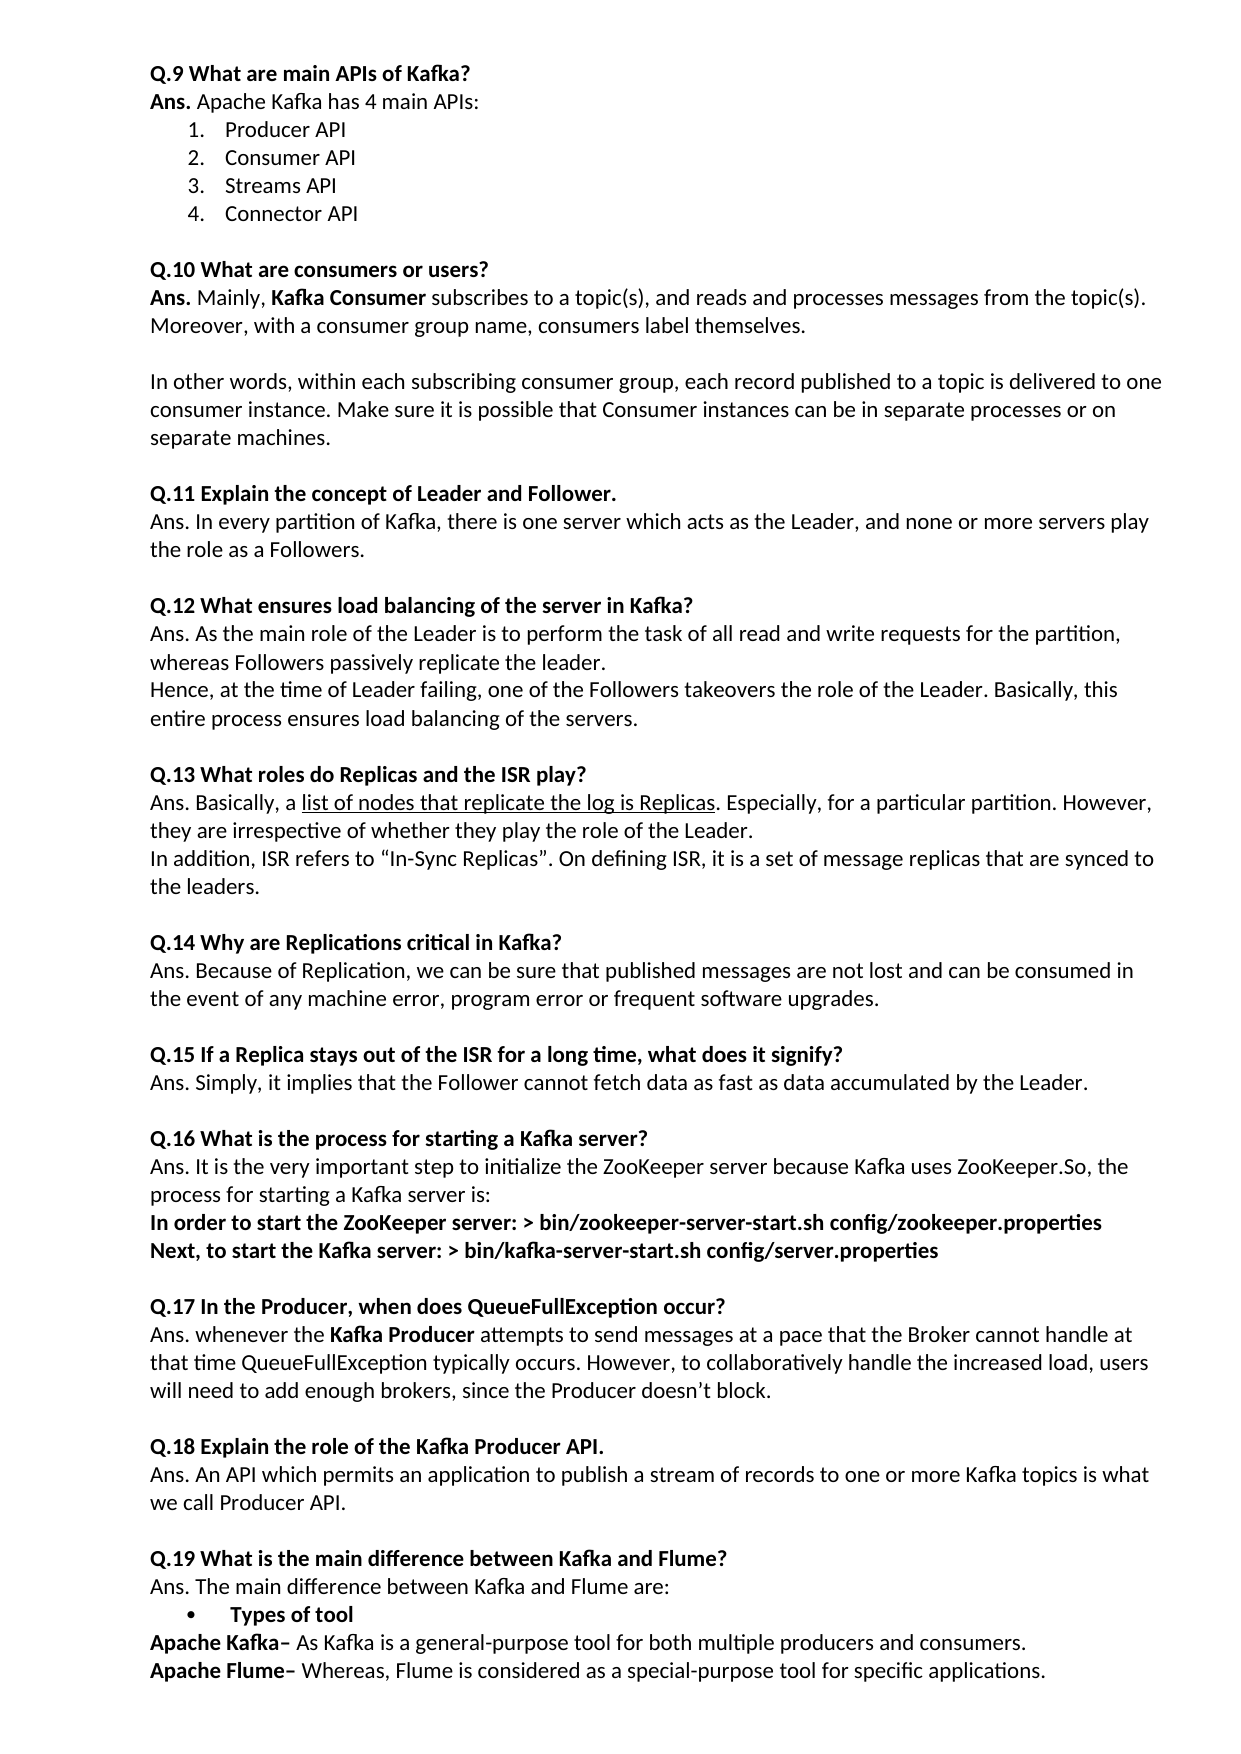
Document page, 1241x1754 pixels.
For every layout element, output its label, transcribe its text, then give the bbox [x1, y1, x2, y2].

text Apache Kafka– As Kafka is a general-purpose tool for both multiple producers and consumers. Apache Flume– Whereas, Flume is considered as a special-purpose tool for specific applications. [150, 1628, 1167, 1684]
text Ans. Simply, it implies that the Follower cannot fetch data as fast as data accumulated by the Leader. [150, 1068, 1167, 1096]
list Types of tool [187, 1600, 1167, 1628]
text Q.11 Explain the concept of Leader and Follower. [150, 479, 1167, 507]
text Hence, at the time of Leader failing, one of the Followers takeovers the role of the Leader. Basically, this entire process ensures load balancing of the servers. [150, 676, 1167, 732]
list Streams API [187, 171, 1167, 199]
text Q.18 Explain the role of the Kafka Producer API. [150, 1432, 1167, 1460]
list Consumer API [187, 143, 1167, 171]
text Ans. Basically, a list of nodes that replicate the log is Replicas. Especially, for a particular partition. However, they are irrespective of whether they play the role of the Leader. [150, 788, 1167, 844]
list Producer API [187, 115, 1167, 143]
text Ans. Apache Kafka has 4 main APIs: [150, 87, 1167, 115]
text Q.13 What roles do Replicas and the ISR play? [150, 760, 1167, 788]
text Ans. Because of Replication, we can be sure that published messages are not lost and can be consumed in the event of any machine error, program error or frequent software upgrades. [150, 956, 1167, 1012]
list Connector API [187, 199, 1167, 227]
text In other words, within each subscribing consumer group, each record published to a topic is delivered to one consumer instance. Make sure it is possible that Consumer instances can be in separate processes or on separate machines. [150, 367, 1167, 451]
text Q.15 If a Replica stays out of the ISR for a long time, what does it signify? [150, 1040, 1167, 1068]
text Q.19 What is the main difference between Kafka and Flume? [150, 1544, 1167, 1572]
text Q.17 In the Producer, when does QueueFullException occur? [150, 1292, 1167, 1320]
text Ans. As the main role of the Leader is to perform the task of all read and write requests for the partition, whereas Followers passively replicate the leader. [150, 619, 1167, 676]
text Ans. An API which permits an application to publish a stream of records to one or more Kafka topics is what we call Producer API. [150, 1460, 1167, 1516]
text In addition, ISR refers to “In-Sync Replicas”. On defining ISR, it is a set of message replicas that are synced to the leaders. [150, 844, 1167, 900]
text Q.16 What is the process for starting a Kafka server? [150, 1124, 1167, 1152]
text Ans. In every partition of Kafka, there is one server which acts as the Leader, and none or more servers play the role as a Followers. [150, 507, 1167, 563]
text Ans. whenever the Kafka Producer attempts to send messages at a pace that the Broker cannot handle at that time QueueFullException typically occurs. However, to collaboratively handle the increased load, users will need to add enough brokers, since the Producer doesn’t block. [150, 1320, 1167, 1404]
text Ans. It is the very important step to initialize the ZooKeeper server because Kafka uses ZooKeeper.So, the process for starting a Kafka server is: In order to start the ZooKeeper server: > bin/zookeeper-server-start.sh config/zookeeper.properties Next, to start the Kafka server: > bin/kafka-server-start.sh config/server.properties [150, 1152, 1167, 1264]
text Ans. The main difference between Kafka and Flume are: [150, 1572, 1167, 1600]
text Q.10 What are consumers or users? [150, 255, 1167, 283]
text Q.12 What ensures load balancing of the server in Kafka? [150, 592, 1167, 619]
text Ans. Mainly, Kafka Consumer subscribes to a topic(s), and reads and processes messages from the topic(s). Moreover, with a consumer group name, consumers label themselves. [150, 283, 1167, 339]
text Q.9 What are main APIs of Kafka? [150, 59, 1167, 87]
text Q.14 Why are Replications critical in Kafka? [150, 928, 1167, 956]
